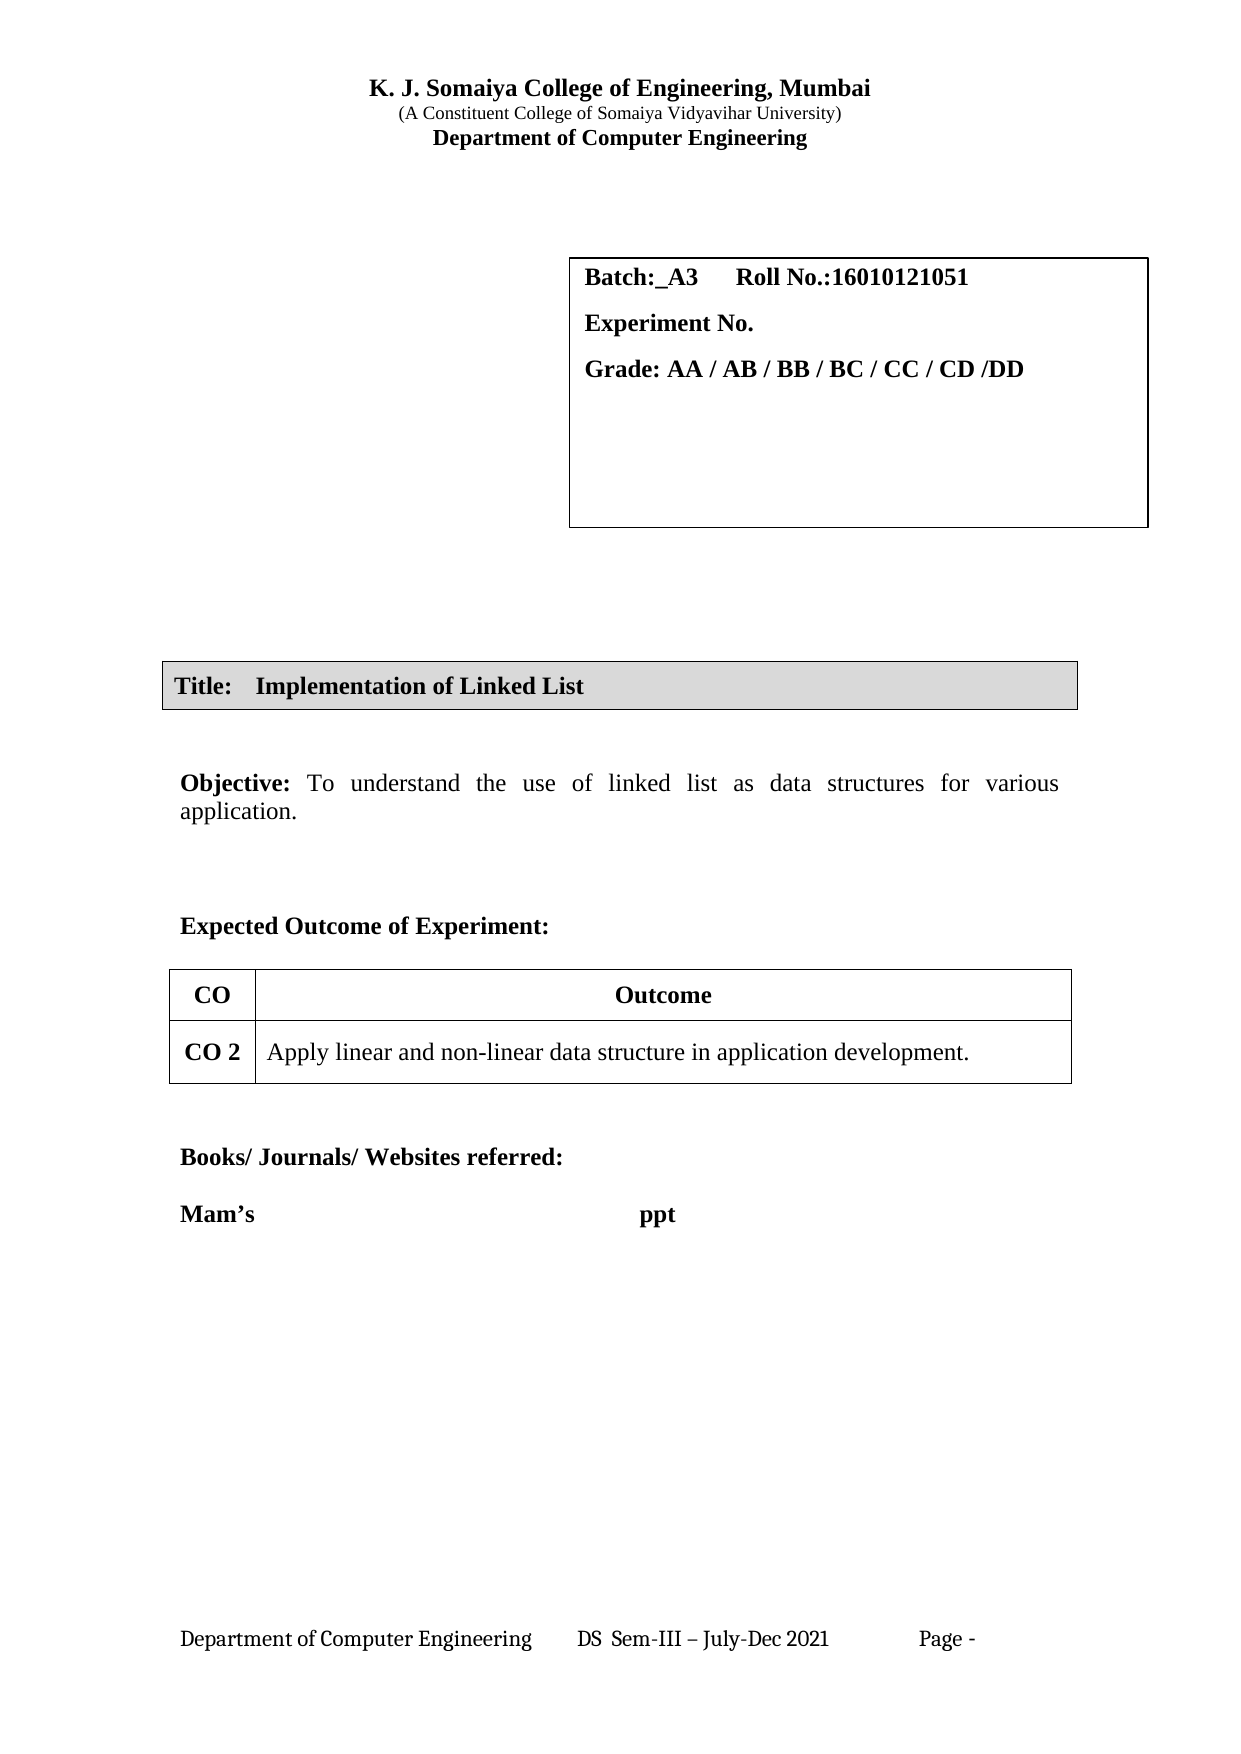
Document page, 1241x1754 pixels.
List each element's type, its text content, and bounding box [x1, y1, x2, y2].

table_cell Apply linear and non-linear data structure in application development. [256, 1021, 1071, 1083]
text Mam’s ppt [180, 1199, 1060, 1256]
table_header Outcome [256, 970, 1071, 1019]
text Expected Outcome of Experiment: [180, 911, 1060, 940]
text Books/ Journals/ Websites referred: [180, 1142, 1060, 1170]
table_header Title: Implementation of Linked List [163, 662, 1077, 709]
table_header CO [170, 970, 255, 1019]
text Objective: To understand the use of linked list as data structures for various application. [180, 768, 1060, 825]
table_cell CO 2 [170, 1021, 255, 1083]
